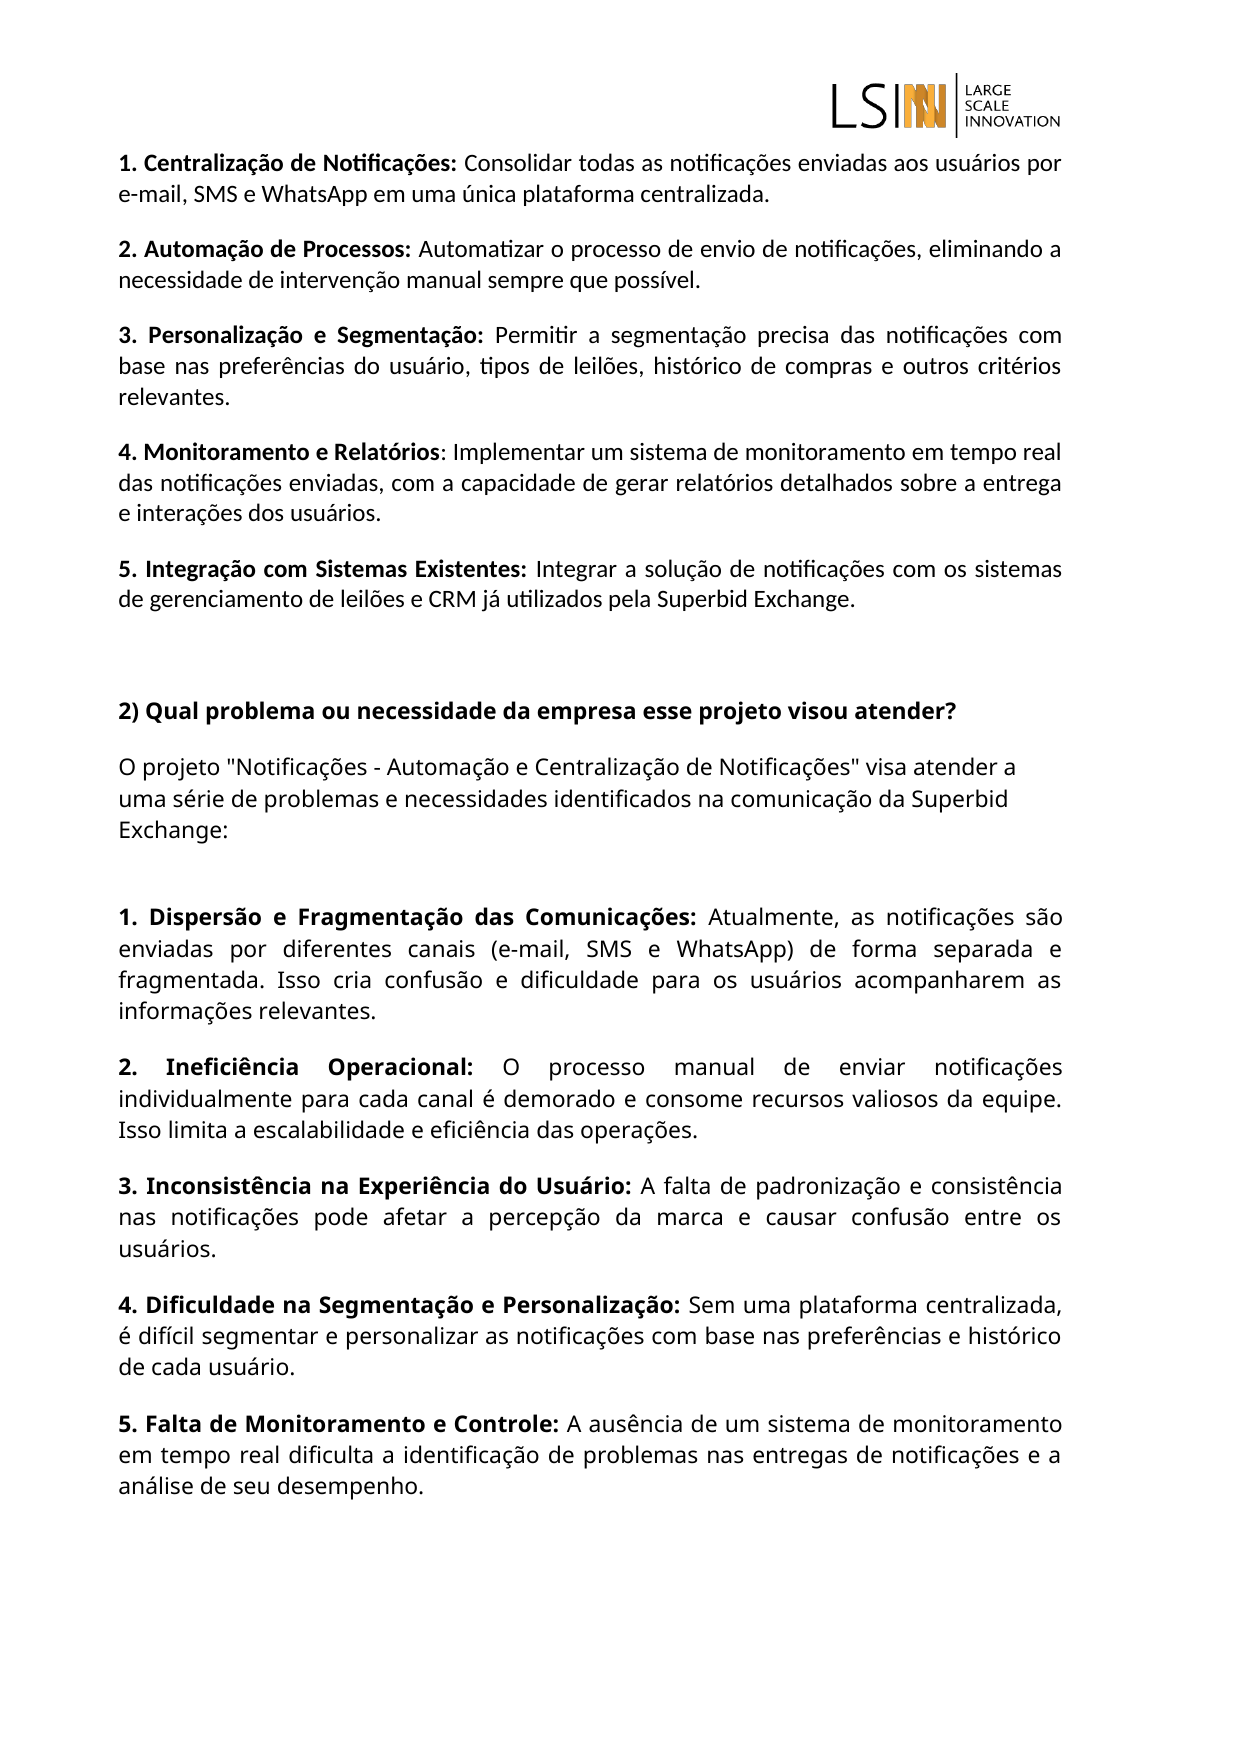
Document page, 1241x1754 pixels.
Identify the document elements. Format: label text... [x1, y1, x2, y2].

text 3. Inconsistência na Experiência do Usuário: A falta de padronização e consistência nas notificações pode afetar a percepção da marca e causar confusão entre os usuários. [118, 1170, 1063, 1264]
text 3. Personalização e Segmentação: Permitir a segmentação precisa das notificações com base nas preferências do usuário, tipos de leilões, histórico de compras e outros critérios relevantes. [118, 320, 1063, 411]
text 4. Monitoramento e Relatórios: Implementar um sistema de monitoramento em tempo real das notificações enviadas, com a capacidade de gerar relatórios detalhados sobre a entrega e interações dos usuários. [118, 436, 1063, 528]
text 2. Automação de Processos: Automatizar o processo de envio de notificações, eliminando a necessidade de intervenção manual sempre que possível. [118, 234, 1063, 295]
text 2. Ineficiência Operacional: O processo manual de enviar notificações individualmente para cada canal é demorado e consome recursos valiosos da equipe. Isso limita a escalabilidade e eficiência das operações. [118, 1051, 1063, 1145]
text O projeto "Notificações - Automação e Centralização de Notificações" visa atender a uma série de problemas e necessidades identificados na comunicação da Superbid Exchange: [118, 751, 1063, 845]
text 5. Integração com Sistemas Existentes: Integrar a solução de notificações com os sistemas de gerenciamento de leilões e CRM já utilizados pela Superbid Exchange. [118, 553, 1063, 614]
text 4. Dificuldade na Segmentação e Personalização: Sem uma plataforma centralizada, é difícil segmentar e personalizar as notificações com base nas preferências e histórico de cada usuário. [118, 1289, 1063, 1383]
picture [824, 73, 1064, 138]
text 1. Dispersão e Fragmentação das Comunicações: Atualmente, as notificações são enviadas por diferentes canais (e-mail, SMS e WhatsApp) de forma separada e fragmentada. Isso cria confusão e dificuldade para os usuários acompanharem as informações relevantes. [118, 901, 1063, 1026]
text 1. Centralização de Notificações: Consolidar todas as notificações enviadas aos usuários por e-mail, SMS e WhatsApp em uma única plataforma centralizada. [118, 148, 1063, 209]
text 5. Falta de Monitoramento e Controle: A ausência de um sistema de monitoramento em tempo real dificulta a identificação de problemas nas entregas de notificações e a análise de seu desempenho. [118, 1408, 1063, 1501]
text 2) Qual problema ou necessidade da empresa esse projeto visou atender? [118, 695, 1063, 726]
